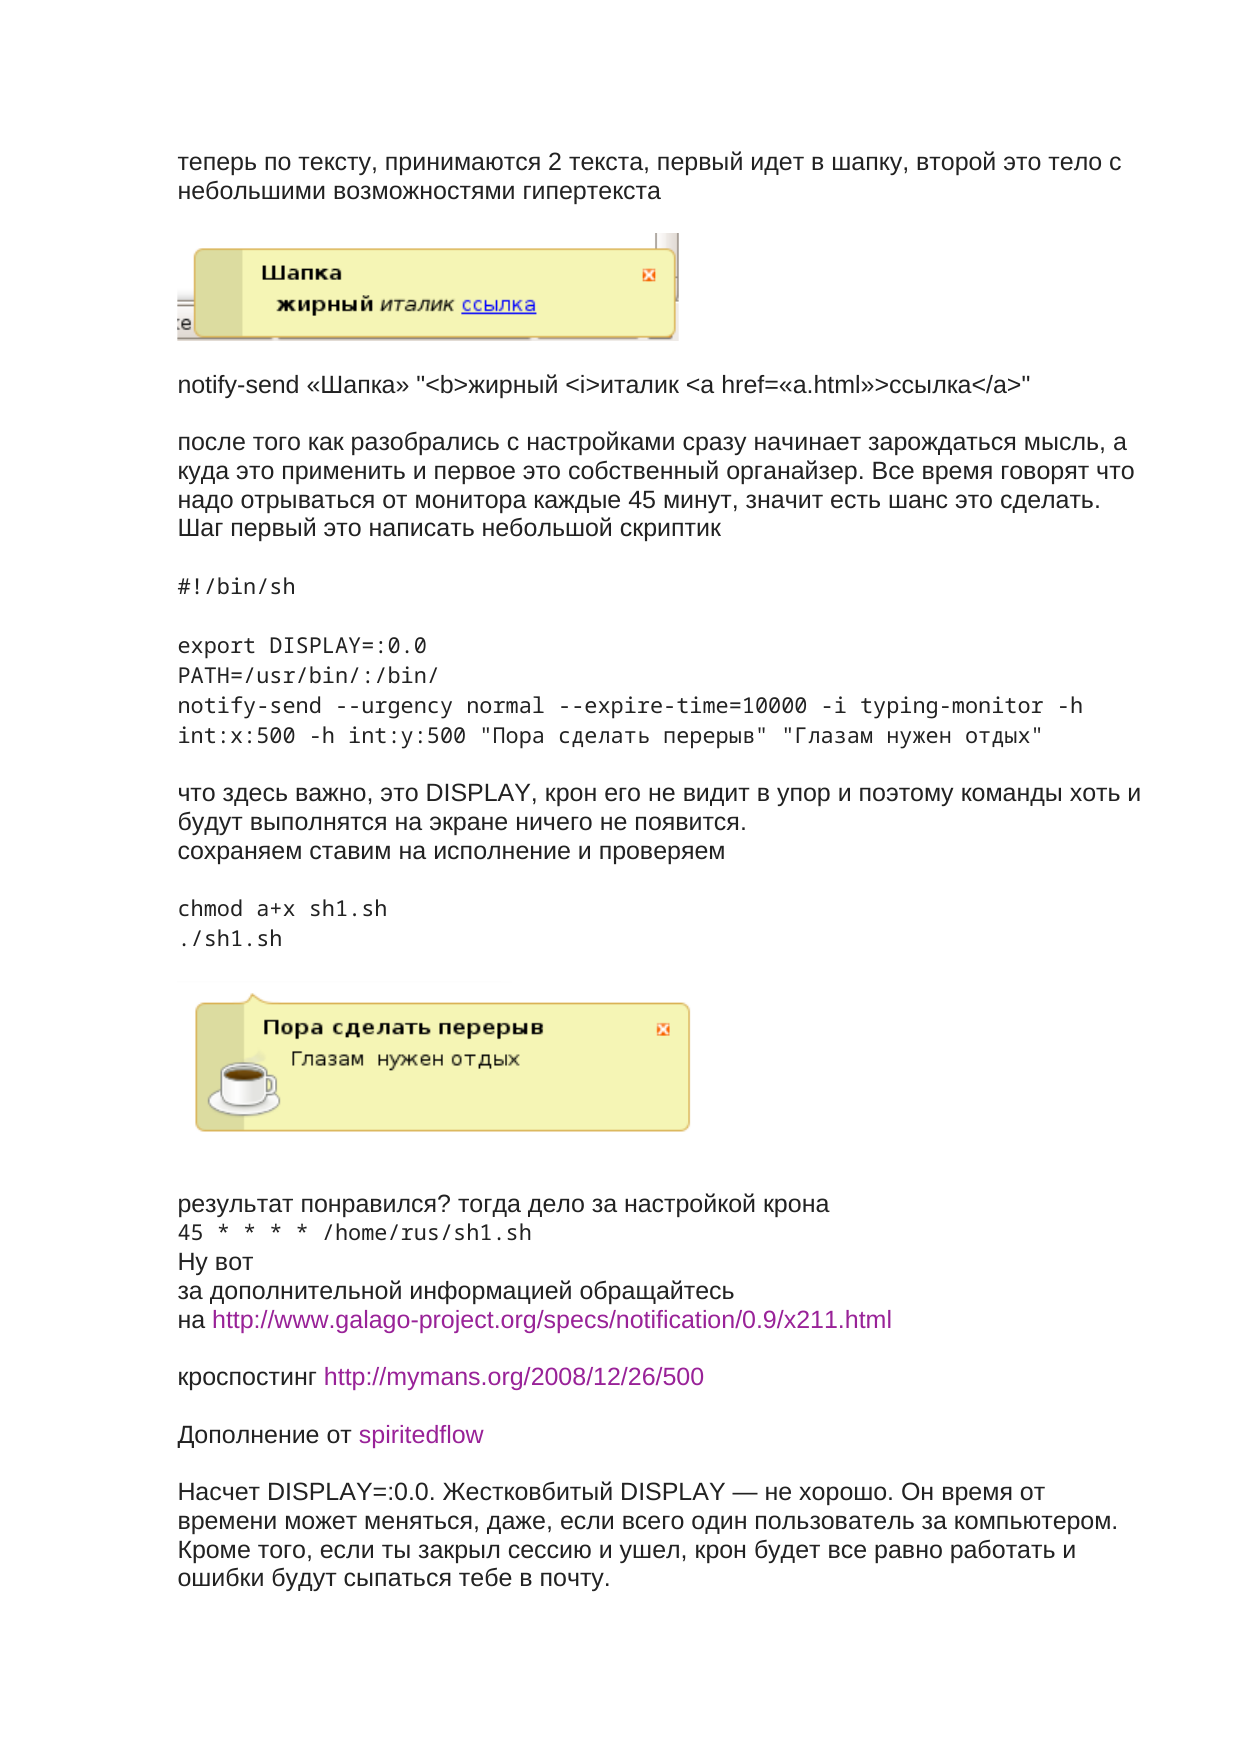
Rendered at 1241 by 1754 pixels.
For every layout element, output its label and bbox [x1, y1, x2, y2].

picture [177, 981, 723, 1160]
picture [177, 233, 679, 341]
text [177, 118, 1152, 1621]
